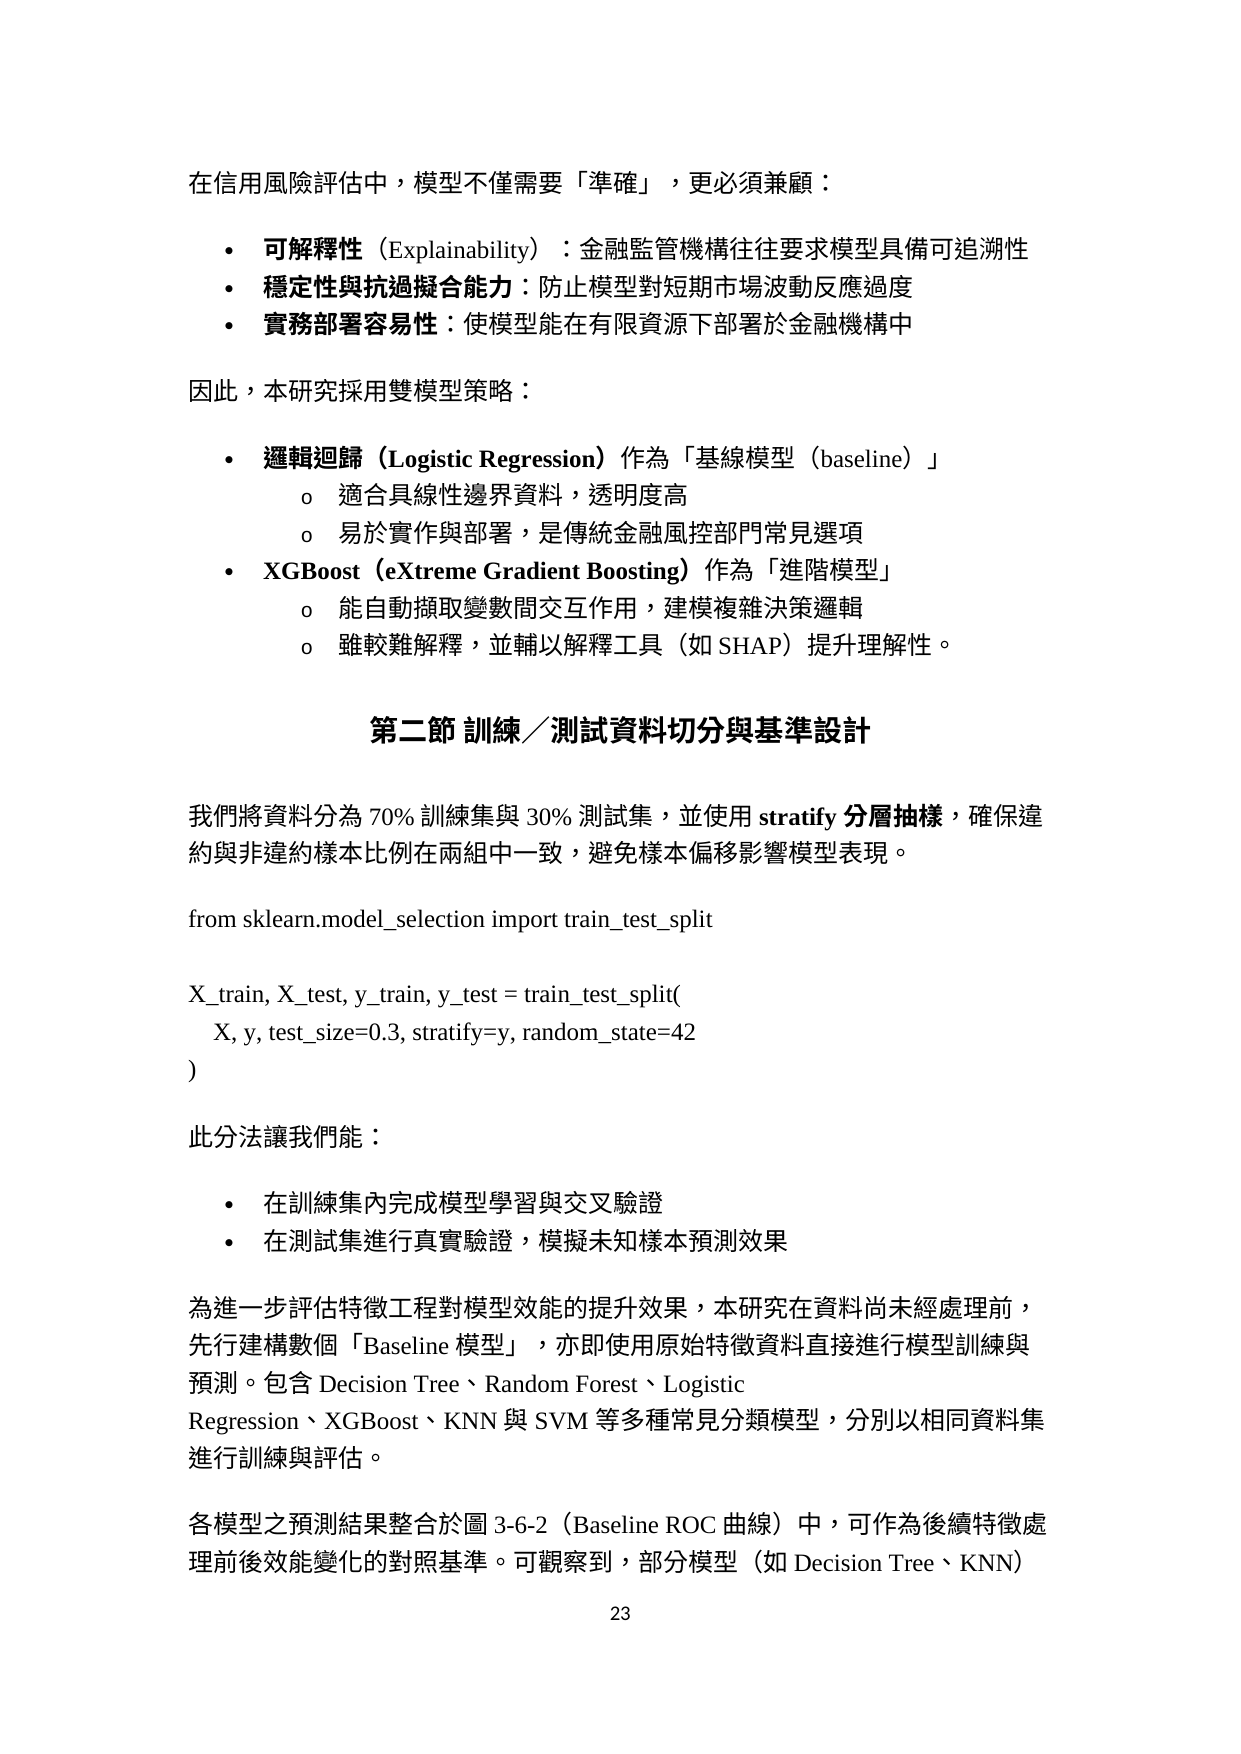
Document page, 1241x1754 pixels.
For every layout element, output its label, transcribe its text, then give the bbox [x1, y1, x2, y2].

text 我們將資料分為 70% 訓練集與 30% 測試集，並使用 stratify 分層抽樣，確保違約與非違約樣本比例在兩組中一致，避免樣本偏移影響模型表現。 [188, 796, 1052, 871]
list 穩定性與抗過擬合能力：防止模型對短期市場波動反應過度 [225, 267, 1052, 304]
text from sklearn.model_selection import train_test_split [188, 900, 1052, 937]
list 適合具線性邊界資料，透明度高 [300, 475, 1052, 512]
list 易於實作與部署，是傳統金融風控部門常見選項 [300, 512, 1052, 550]
list 在訓練集內完成模型學習與交叉驗證 [225, 1183, 1052, 1221]
text X, y, test_size=0.3, stratify=y, random_state=42 [188, 1012, 1052, 1050]
list 雖較難解釋，並輔以解釋工具（如SHAP）提升理解性。 [300, 625, 1052, 662]
list 可解釋性（Explainability）：金融監管機構往往要求模型具備可追溯性 [225, 229, 1052, 267]
list XGBoost（eXtreme Gradient Boosting）作為「進階模型」 [225, 550, 1052, 587]
list 邏輯迴歸（Logistic Regression）作為「基線模型（baseline）」 [225, 437, 1052, 475]
text 此分法讓我們能： [188, 1117, 1052, 1154]
text 因此，本研究採用雙模型策略： [188, 371, 1052, 408]
text X_train, X_test, y_train, y_test = train_test_split( [188, 975, 1052, 1012]
text 為進一步評估特徵工程對模型效能的提升效果，本研究在資料尚未經處理前，先行建構數個「Baseline 模型」，亦即使用原始特徵資料直接進行模型訓練與預測。包含 Decision Tree、Random Forest、Logistic Regression、XGBoost、KNN 與 SVM 等多種常見分類模型，分別以相同資料集進行訓練與評估。 [188, 1287, 1052, 1475]
list 能自動擷取變數間交互作用，建模複雜決策邏輯 [300, 587, 1052, 625]
text 在信用風險評估中，模型不僅需要「準確」，更必須兼顧： [188, 162, 1052, 200]
text ) [188, 1050, 1052, 1087]
list 在測試集進行真實驗證，模擬未知樣本預測效果 [225, 1221, 1052, 1258]
list 實務部署容易性：使模型能在有限資源下部署於金融機構中 [225, 304, 1052, 342]
text 第二節 訓練／測試資料切分與基準設計 [188, 692, 1052, 767]
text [188, 1504, 1052, 1579]
